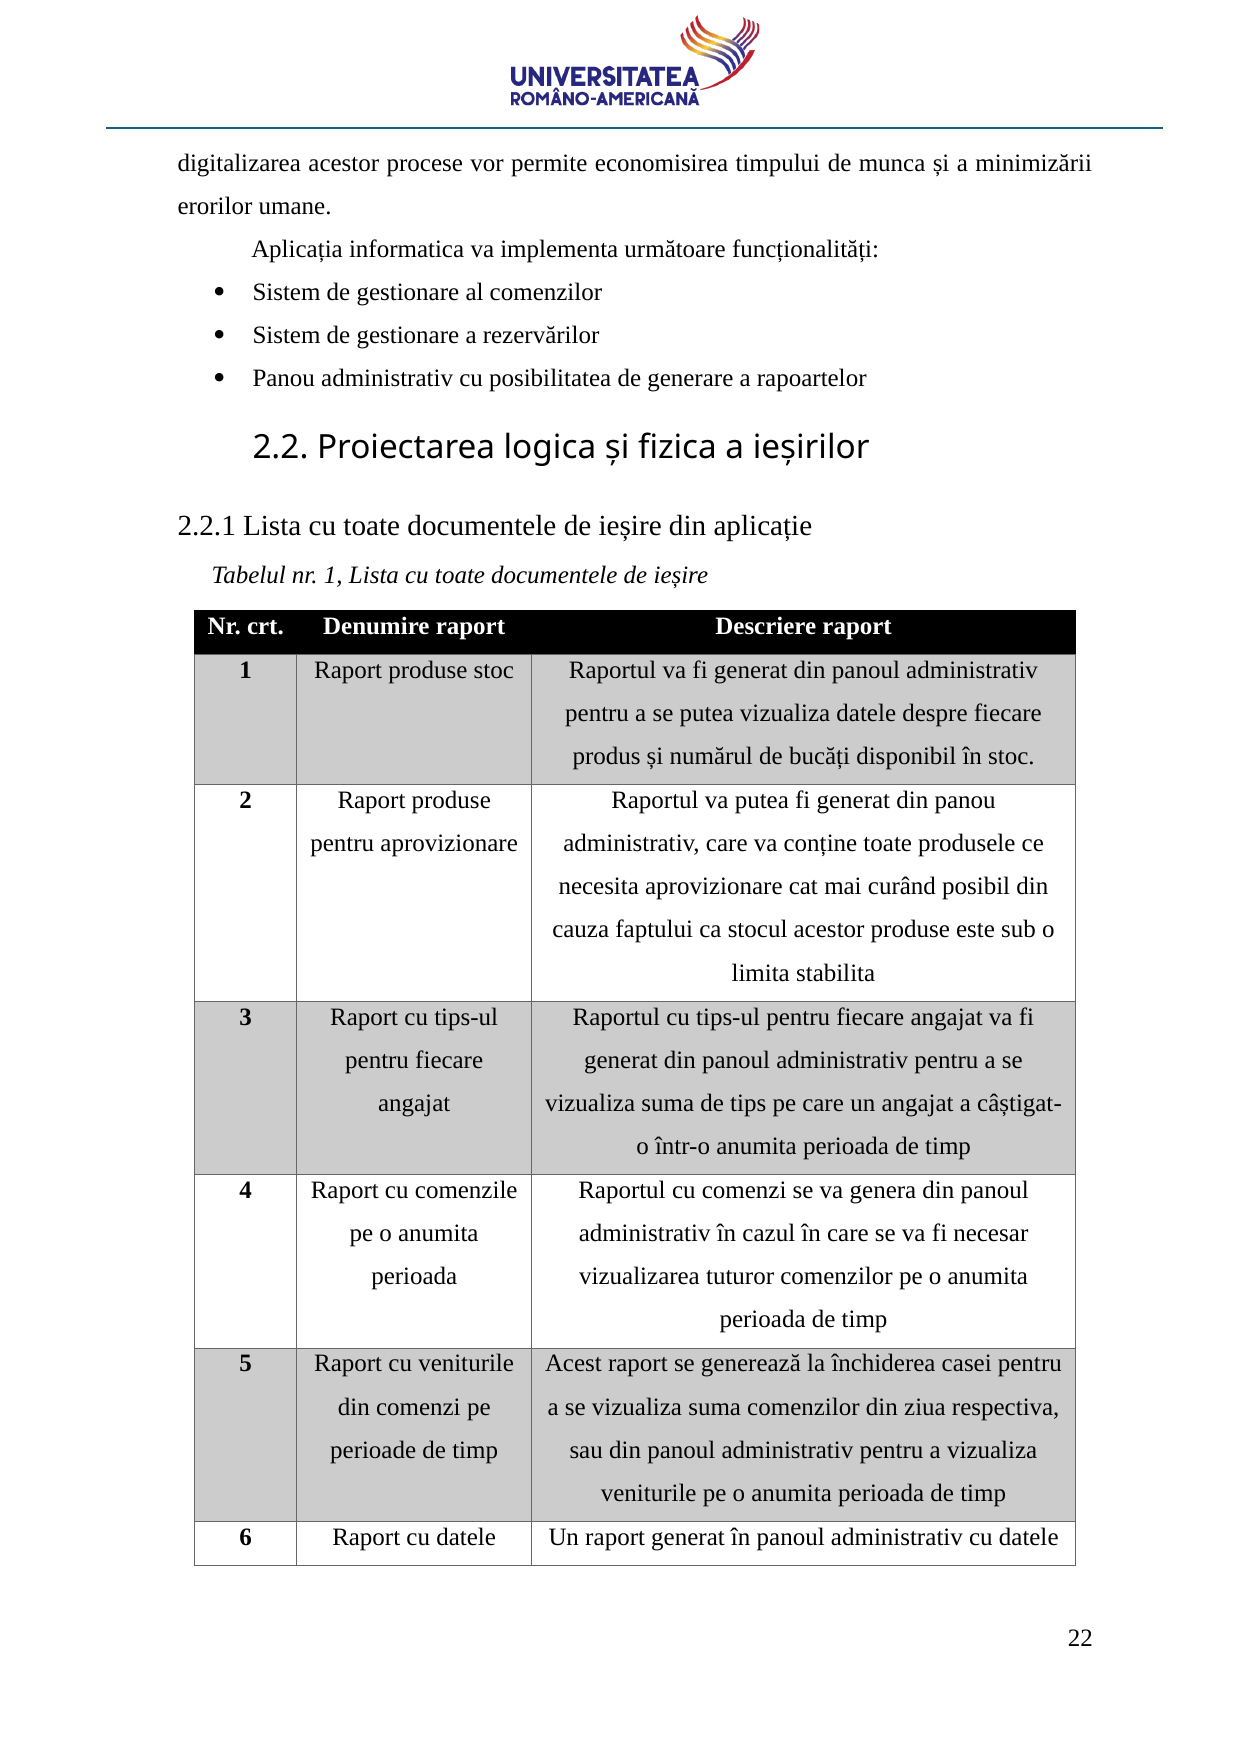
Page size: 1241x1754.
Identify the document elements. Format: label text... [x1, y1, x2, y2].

table_cell 3 [195, 1002, 296, 1174]
table_cell Raportul cu comenzi se va genera din panoul administrativ în cazul în care se va fi necesar vizualizarea tuturor comenzilor pe o anumita perioada de timp [532, 1175, 1075, 1347]
table_cell Raport cu tips-ul pentru fiecare angajat [297, 1002, 531, 1174]
table_cell 2 [195, 785, 296, 1001]
table_cell Raport produse stoc [297, 655, 531, 784]
table_cell Raportul va putea fi generat din panou administrativ, care va conține toate produsele ce necesita aprovizionare cat mai curând posibil din cauza faptului ca stocul acestor produse este sub o limita stabilita [532, 785, 1075, 1001]
table_cell 6 [195, 1522, 296, 1565]
table_cell Raport cu comenzile pe o anumita perioada [297, 1175, 531, 1347]
table_cell Raport cu veniturile din comenzi pe perioade de timp [297, 1349, 531, 1521]
table_header Denumire raport [297, 611, 531, 654]
subtitle 2.2.1 Lista cu toate documentele de ieșire din aplicație [177, 508, 1092, 541]
table_cell 1 [195, 655, 296, 784]
table_cell Acest raport se generează la închiderea casei pentru a se vizualiza suma comenzilor din ziua respectiva, sau din panoul administrativ pentru a vizualiza veniturile pe o anumita perioada de timp [532, 1349, 1075, 1521]
text Aplicația informatica va implementa următoare funcționalități: [177, 234, 1092, 263]
list Sistem de gestionare al comenzilor [215, 277, 1092, 306]
table_cell Raport cu datele clienților înregistrați [297, 1522, 531, 1565]
picture [507, 12, 763, 109]
table_cell 5 [195, 1349, 296, 1521]
list Sistem de gestionare a rezervărilor [215, 320, 1092, 349]
table_header Descriere raport [532, 611, 1075, 654]
table_cell Un raport generat în panoul administrativ cu datele clienților [532, 1522, 1075, 1565]
table_cell Raportul va fi generat din panoul administrativ pentru a se putea vizualiza datele despre fiecare produs și numărul de bucăți disponibil în stoc. [532, 655, 1075, 784]
list Panou administrativ cu posibilitatea de generare a rapoartelor [215, 363, 1092, 392]
table_cell Raportul cu tips-ul pentru fiecare angajat va fi generat din panoul administrativ pentru a se vizualiza suma de tips pe care un angajat a câștigat-o într-o anumita perioada de timp [532, 1002, 1075, 1174]
table_header Nr. crt. [195, 611, 296, 654]
table_cell 4 [195, 1175, 296, 1347]
table_cell Raport produse pentru aprovizionare [297, 785, 531, 1001]
subtitle 2.2. Proiectarea logica și fizica a ieșirilor [252, 423, 1092, 468]
